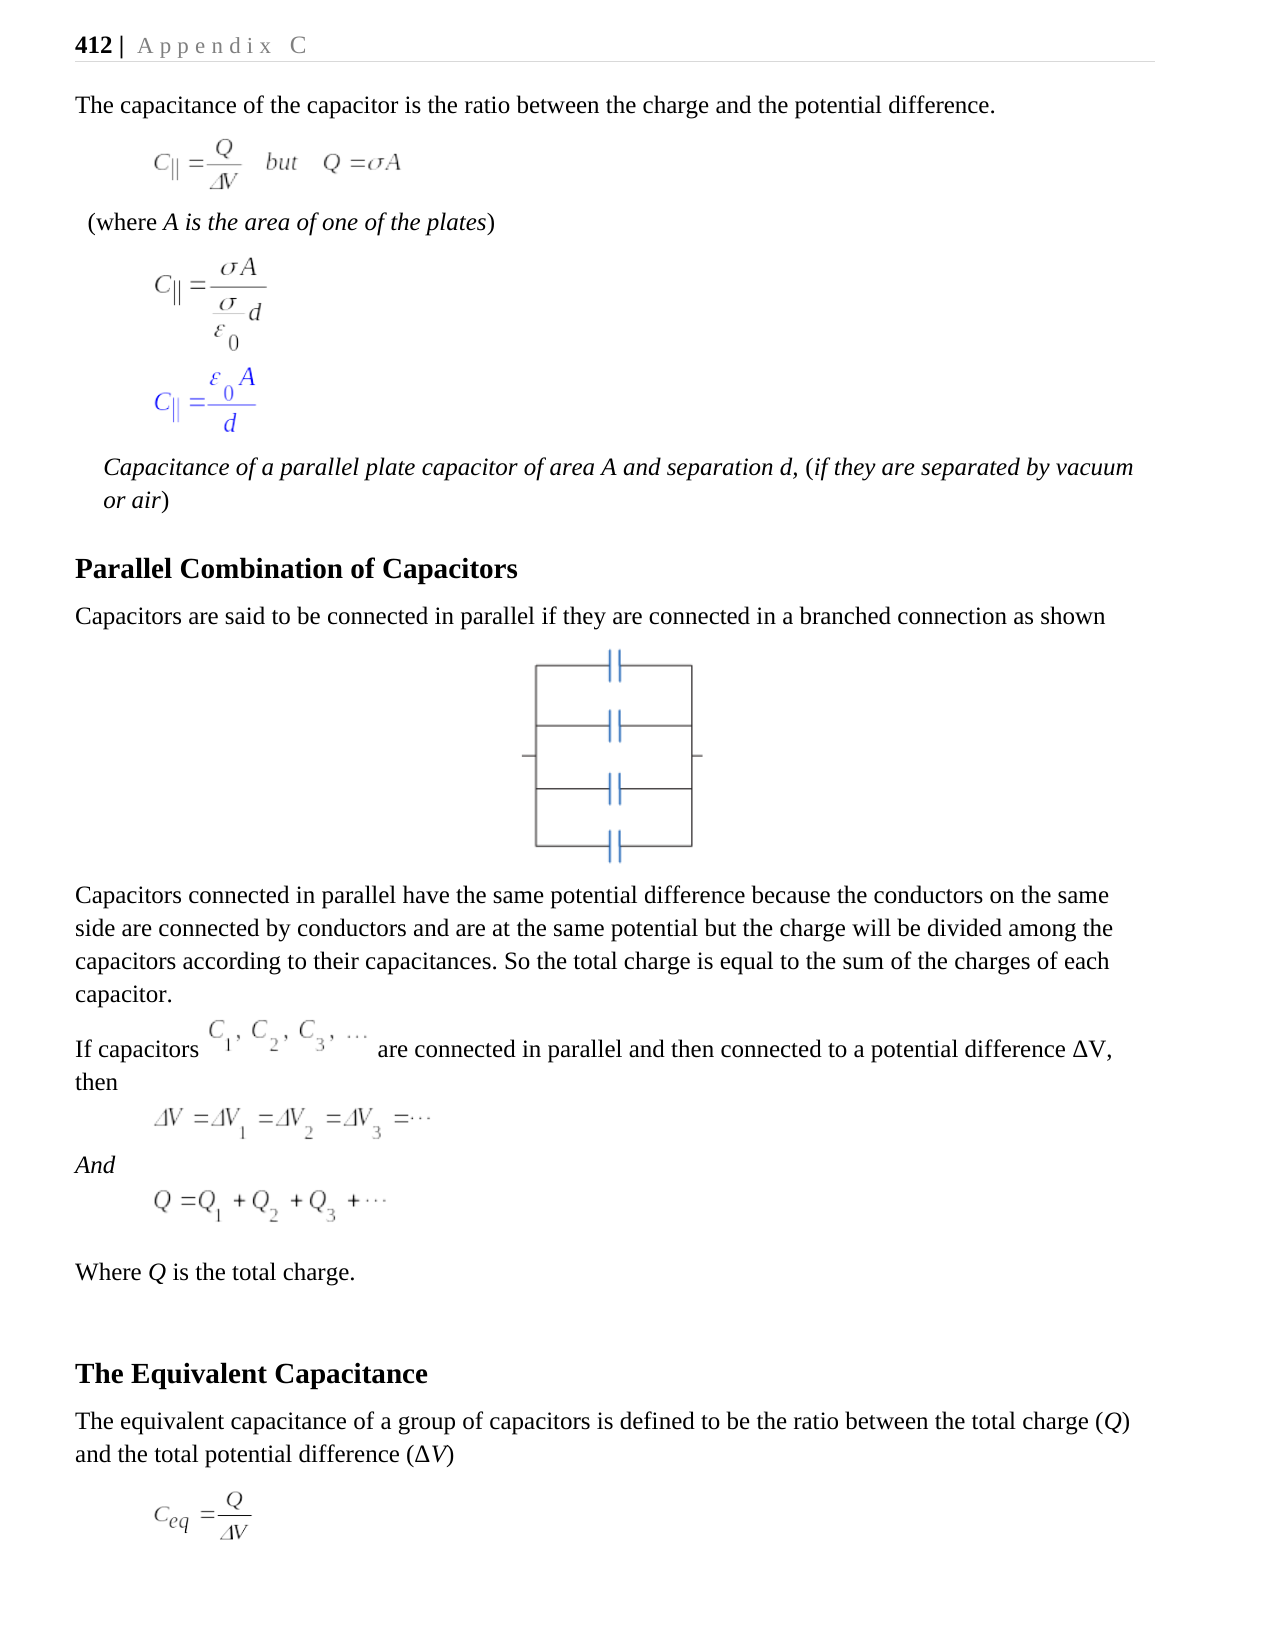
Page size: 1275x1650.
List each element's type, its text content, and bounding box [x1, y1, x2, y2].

text If capacitors are connected in parallel and then connected to a potential difference ΔV, then [75, 1012, 1155, 1096]
text Capacitors are said to be connected in parallel if they are connected in a branched connection as shown [75, 601, 1155, 630]
text (where A is the area of one of the plates) [75, 207, 1155, 236]
text The capacitance of the capacitor is the ratio between the charge and the potential difference. [75, 91, 1155, 119]
text And [75, 1150, 1155, 1179]
text Where Q is the total charge. [75, 1257, 1155, 1286]
text Capacitance of a parallel plate capacitor of area A and separation d, (if they are separated by vacuum or air) [103, 452, 1155, 514]
text Capacitors connected in parallel have the same potential difference because the conductors on the same side are connected by conductors and are at the same potential but the charge will be divided among the capacitors according to their capacitances. So the total charge is equal to the sum of the charges of each capacitor. [75, 880, 1155, 1008]
text The equivalent capacitance of a group of capacitors is defined to be the ratio between the total charge (Q) and the total potential difference (ΔV) [75, 1406, 1155, 1468]
picture [521, 644, 709, 866]
text Parallel Combination of Capacitors [75, 551, 1155, 585]
text The Equivalent Capacitance [75, 1356, 1155, 1389]
